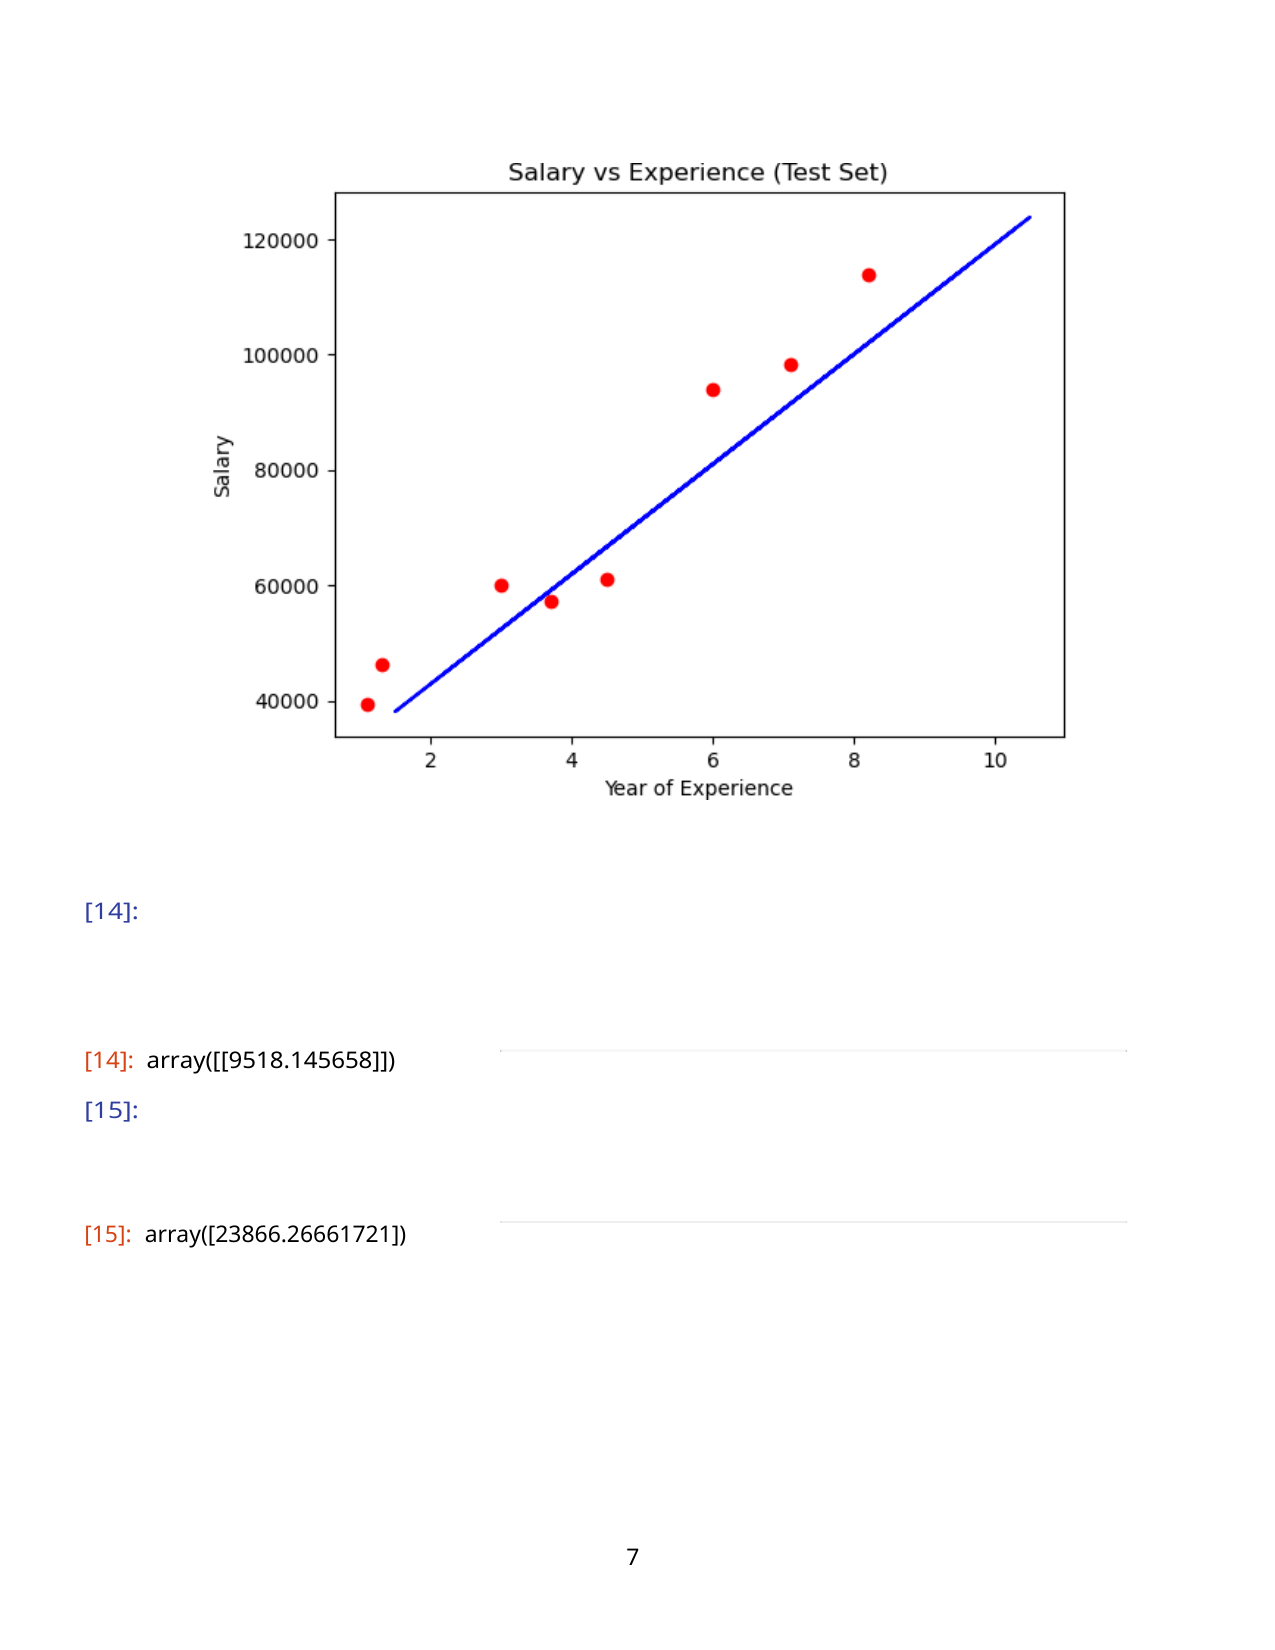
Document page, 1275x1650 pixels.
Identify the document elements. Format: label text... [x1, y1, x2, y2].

text [14]: array([[9518.145658]]) [84, 1044, 1137, 1075]
text [15]: [84, 1094, 1137, 1125]
picture [213, 163, 1067, 800]
text [15]: array([23866.26661721]) [84, 1218, 1137, 1249]
text [14]: [84, 895, 1137, 926]
